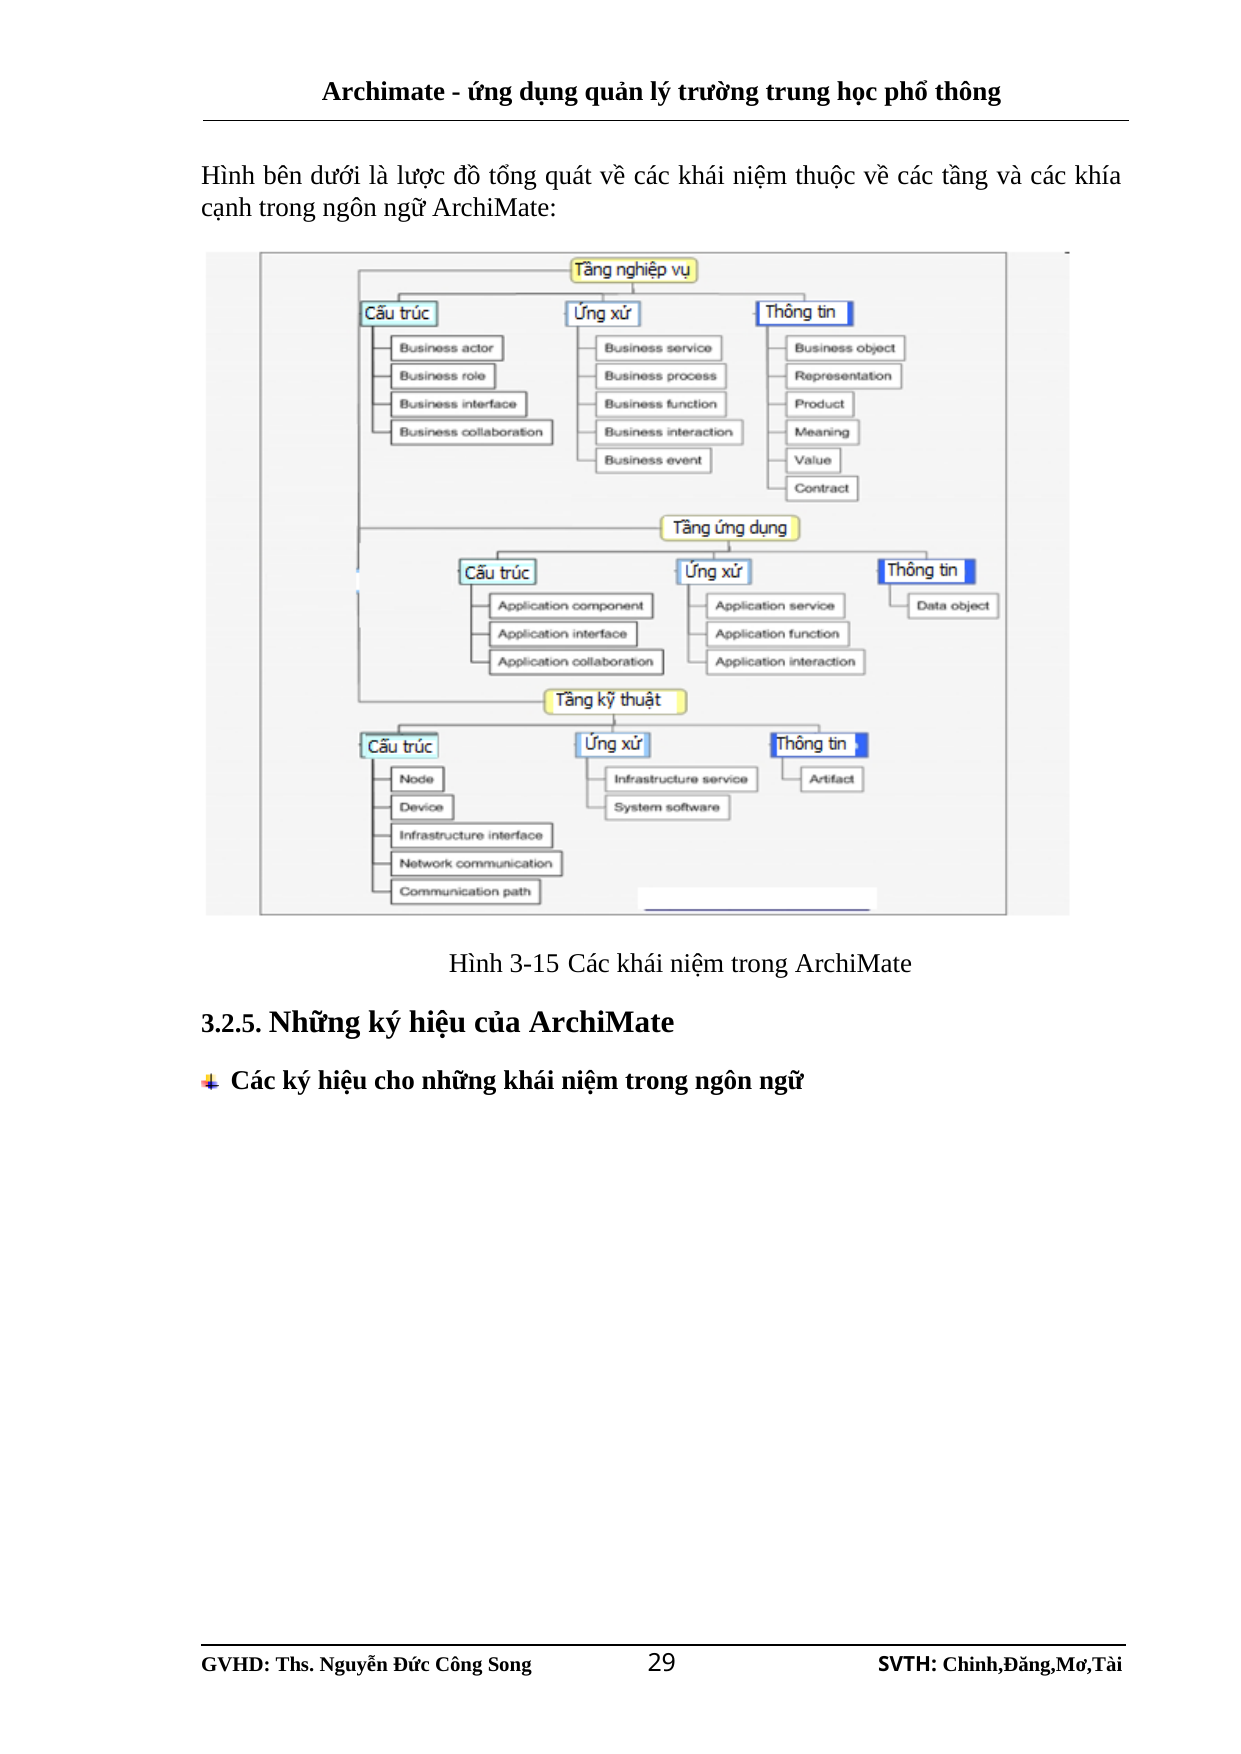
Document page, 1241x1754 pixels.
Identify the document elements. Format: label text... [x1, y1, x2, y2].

picture [200, 246, 1076, 922]
picture [201, 1072, 219, 1090]
text Hình bên dưới là lược đồ tổng quát về các khái niệm thuộc về các tầng và các khía cạnh trong ngôn ngữ ArchiMate: [201, 159, 1122, 222]
text Các khái niệm trong ArchiMate [238, 947, 1122, 978]
list Những ký hiệu của ArchiMate [201, 1003, 1122, 1039]
text Các ký hiệu cho những khái niệm trong ngôn ngữ [201, 1064, 1122, 1095]
